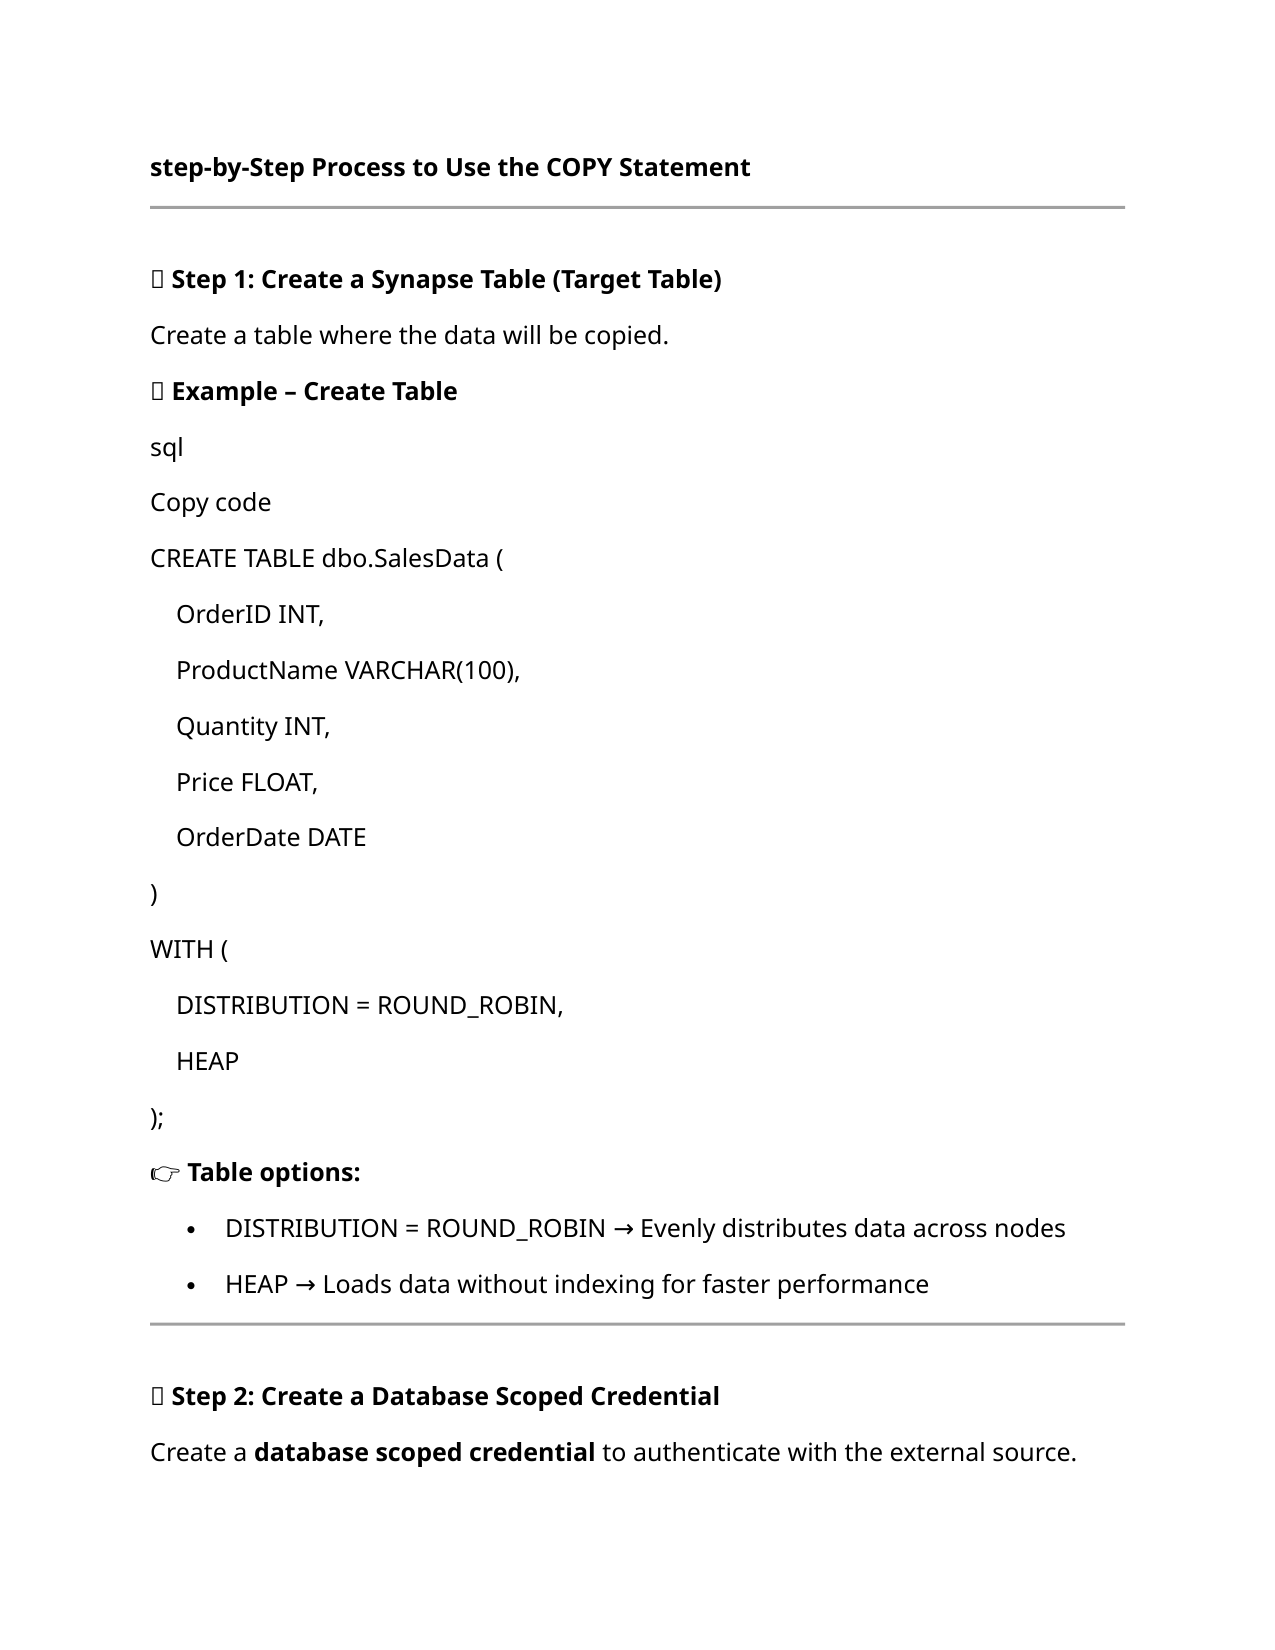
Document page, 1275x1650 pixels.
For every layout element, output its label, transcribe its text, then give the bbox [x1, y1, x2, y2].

text OrderID INT, [150, 597, 1125, 631]
text ); [150, 1099, 1125, 1133]
text ) [150, 876, 1125, 910]
text ProductName VARCHAR(100), [150, 652, 1125, 687]
text Create a table where the data will be copied. [150, 317, 1125, 352]
list HEAP → Loads data without indexing for faster performance [187, 1267, 1125, 1301]
text WITH ( [150, 932, 1125, 966]
text Copy code [150, 485, 1125, 519]
text Quantity INT, [150, 708, 1125, 742]
text OrderDate DATE [150, 820, 1125, 854]
text step-by-Step Process to Use the COPY Statement [150, 150, 1125, 184]
text 👉 Table options: [150, 1155, 1125, 1189]
text ✅ Example – Create Table [150, 373, 1125, 407]
text Create a database scoped credential to authenticate with the external source. [150, 1434, 1125, 1468]
text DISTRIBUTION = ROUND_ROBIN, [150, 987, 1125, 1022]
text Price FLOAT, [150, 764, 1125, 798]
text sql [150, 429, 1125, 463]
text 🔹 Step 2: Create a Database Scoped Credential [150, 1378, 1125, 1412]
list DISTRIBUTION = ROUND_ROBIN → Evenly distributes data across nodes [187, 1211, 1125, 1245]
text 🔹 Step 1: Create a Synapse Table (Target Table) [150, 262, 1125, 296]
text CREATE TABLE dbo.SalesData ( [150, 541, 1125, 575]
text HEAP [150, 1043, 1125, 1077]
